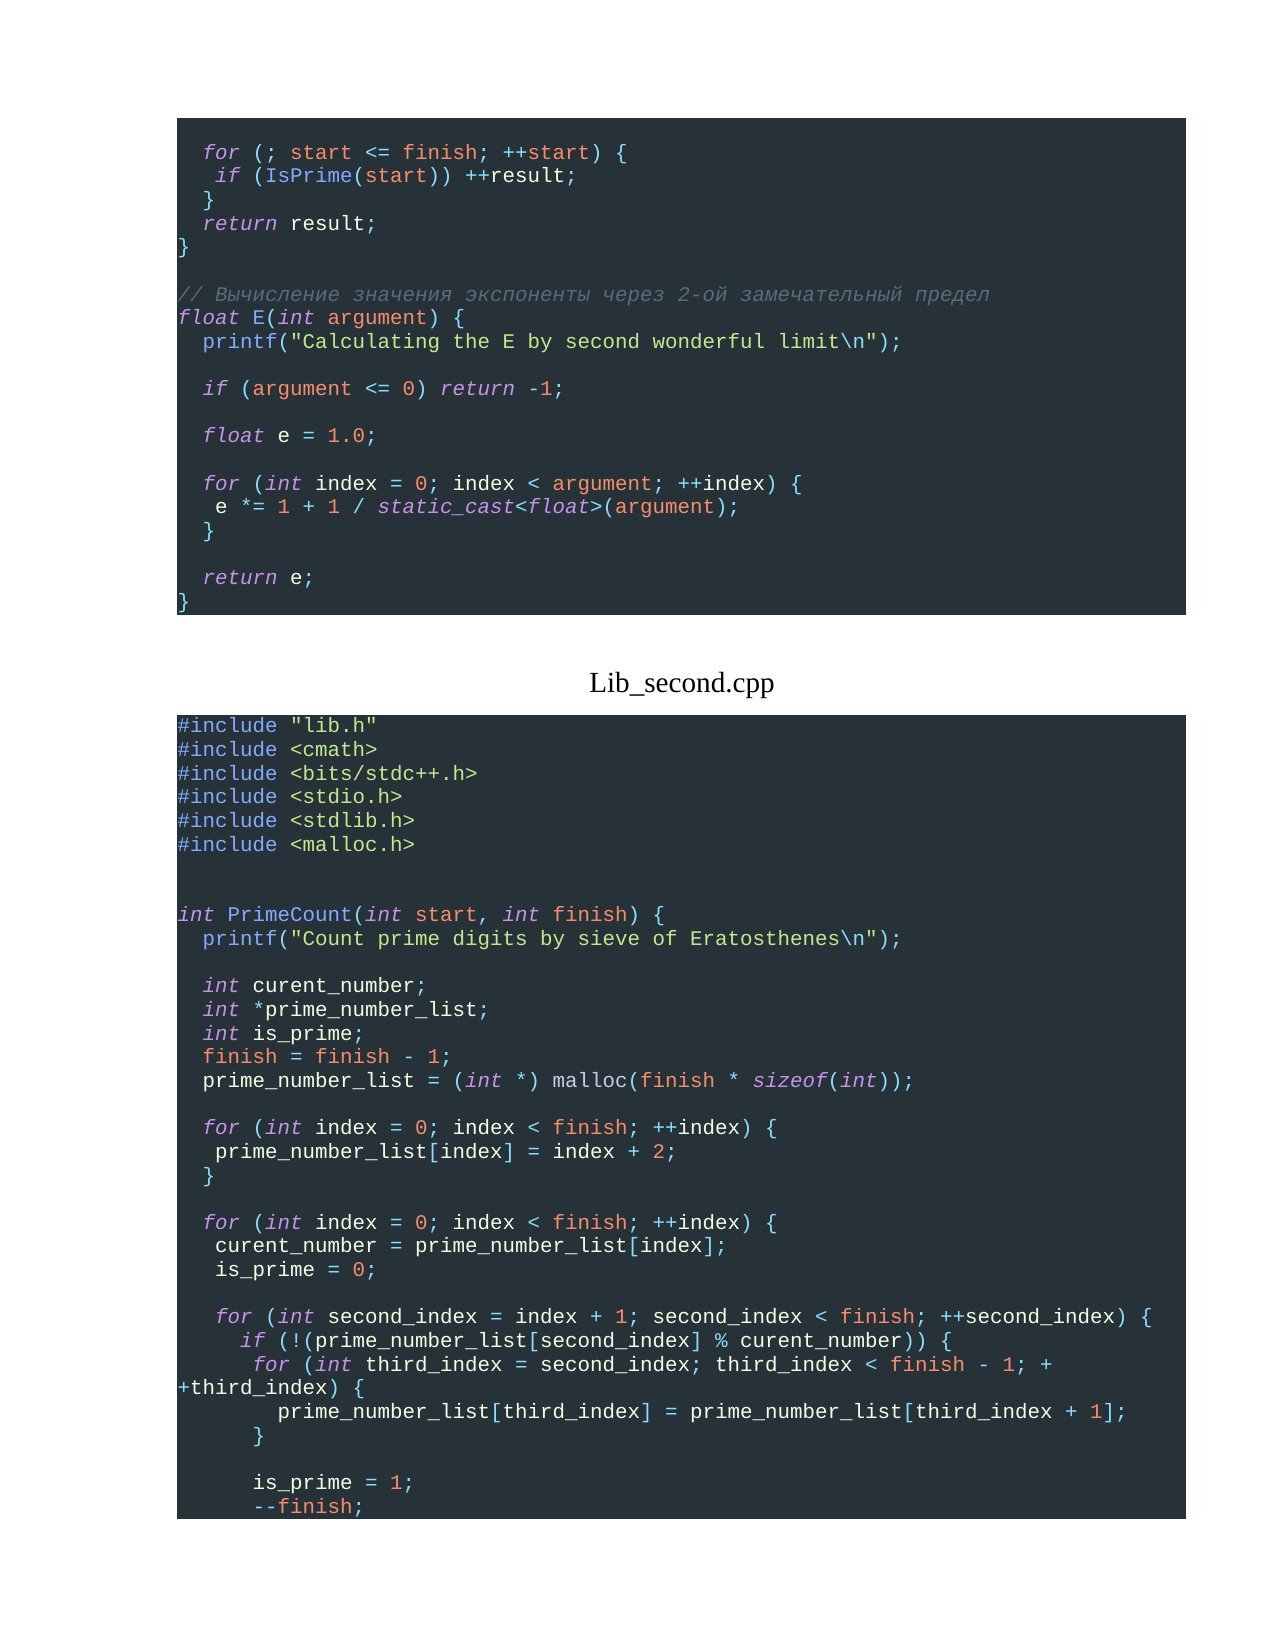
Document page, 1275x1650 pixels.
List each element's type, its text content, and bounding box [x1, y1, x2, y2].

text Lib_second.cpp [177, 665, 1186, 698]
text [177, 118, 1186, 615]
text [177, 715, 1186, 1519]
